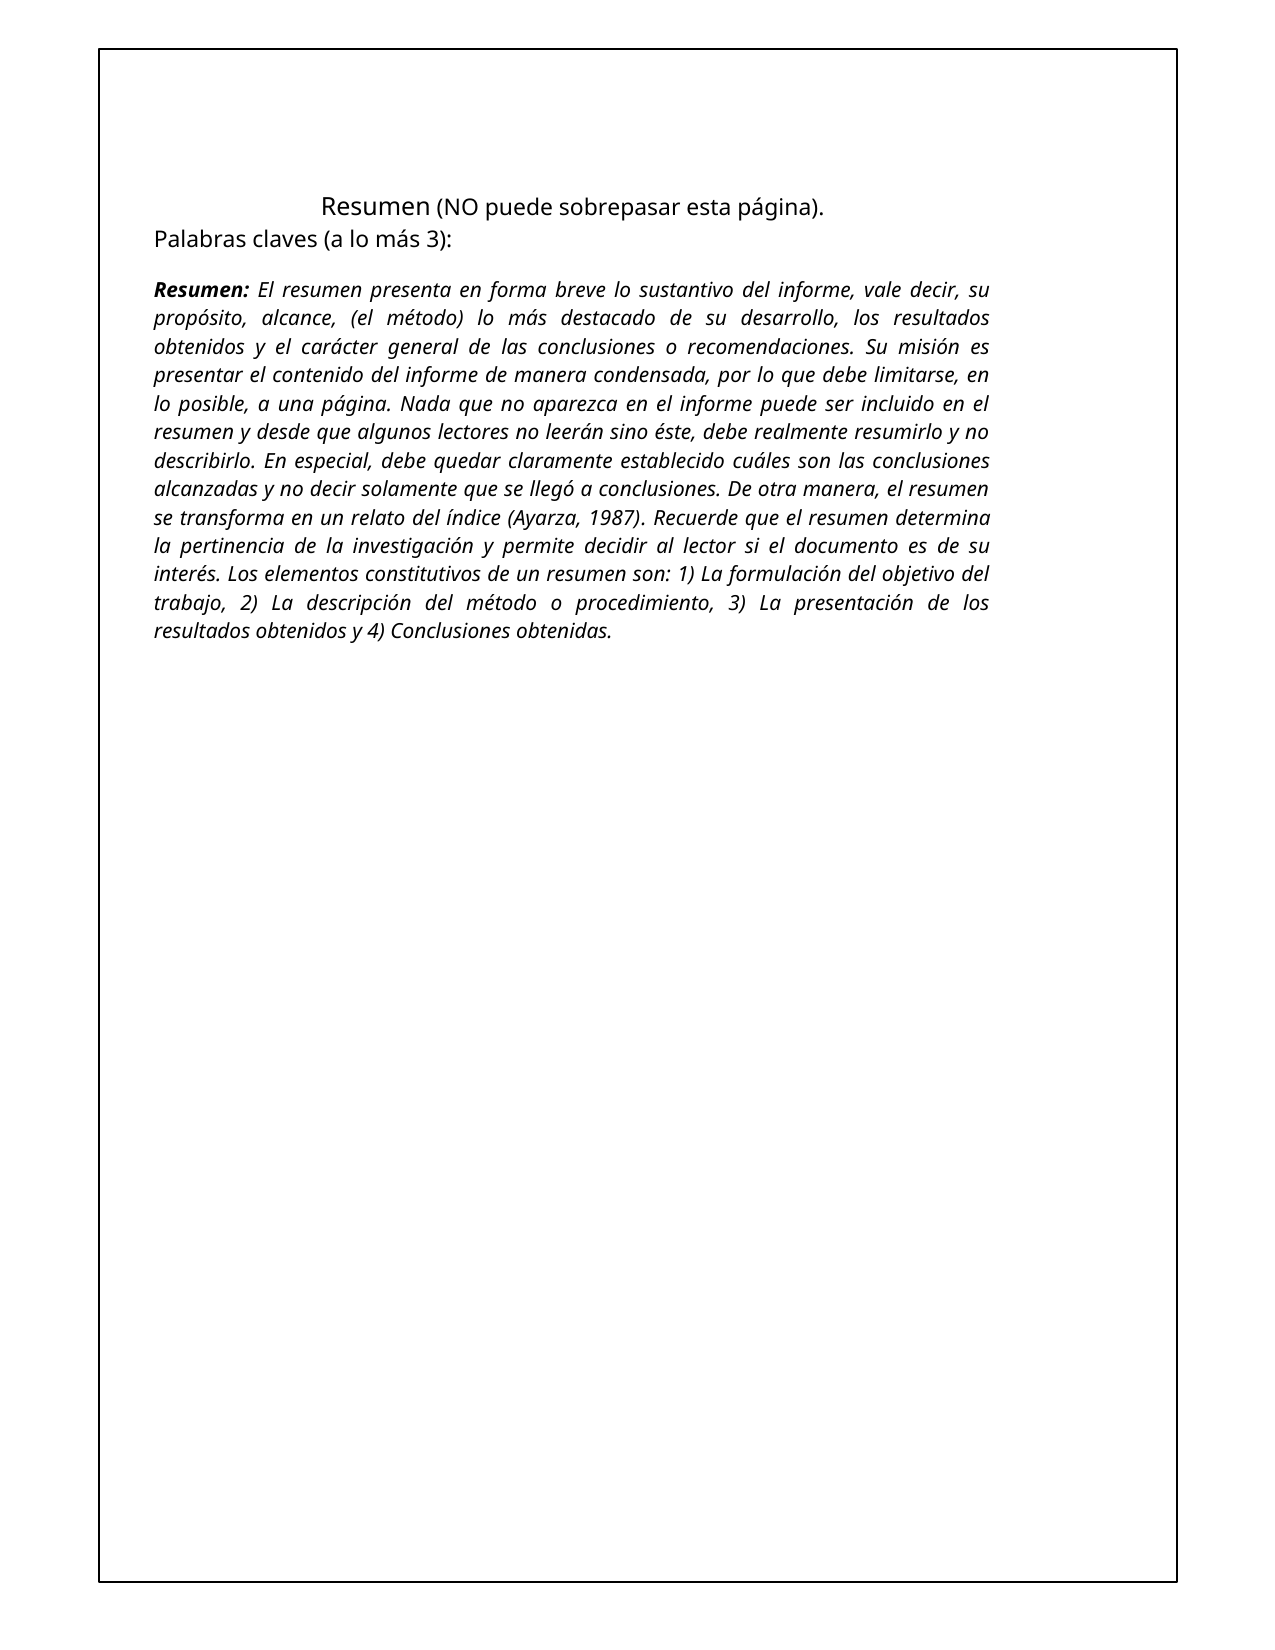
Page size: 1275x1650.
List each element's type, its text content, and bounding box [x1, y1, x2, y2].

text Palabras claves (a lo más 3): [153, 223, 991, 254]
text Resumen (NO puede sobrepasar esta página). [153, 189, 991, 223]
text Resumen: El resumen presenta en forma breve lo sustantivo del informe, vale decir, su propósito, alcance, (el método) lo más destacado de su desarrollo, los resultados obtenidos y el carácter general de las conclusiones o recomendaciones. Su misión es presentar el contenido del informe de manera condensada, por lo que debe limitarse, en lo posible, a una página. Nada que no aparezca en el informe puede ser incluido en el resumen y desde que algunos lectores no leerán sino éste, debe realmente resumirlo y no describirlo. En especial, debe quedar claramente establecido cuáles son las conclusiones alcanzadas y no decir solamente que se llegó a conclusiones. De otra manera, el resumen se transforma en un relato del índice (Ayarza, 1987). Recuerde que el resumen determina la pertinencia de la investigación y permite decidir al lector si el documento es de su interés. Los elementos constitutivos de un resumen son: 1) La formulación del objetivo del trabajo, 2) La descripción del método o procedimiento, 3) La presentación de los resultados obtenidos y 4) Conclusiones obtenidas. [153, 275, 991, 645]
